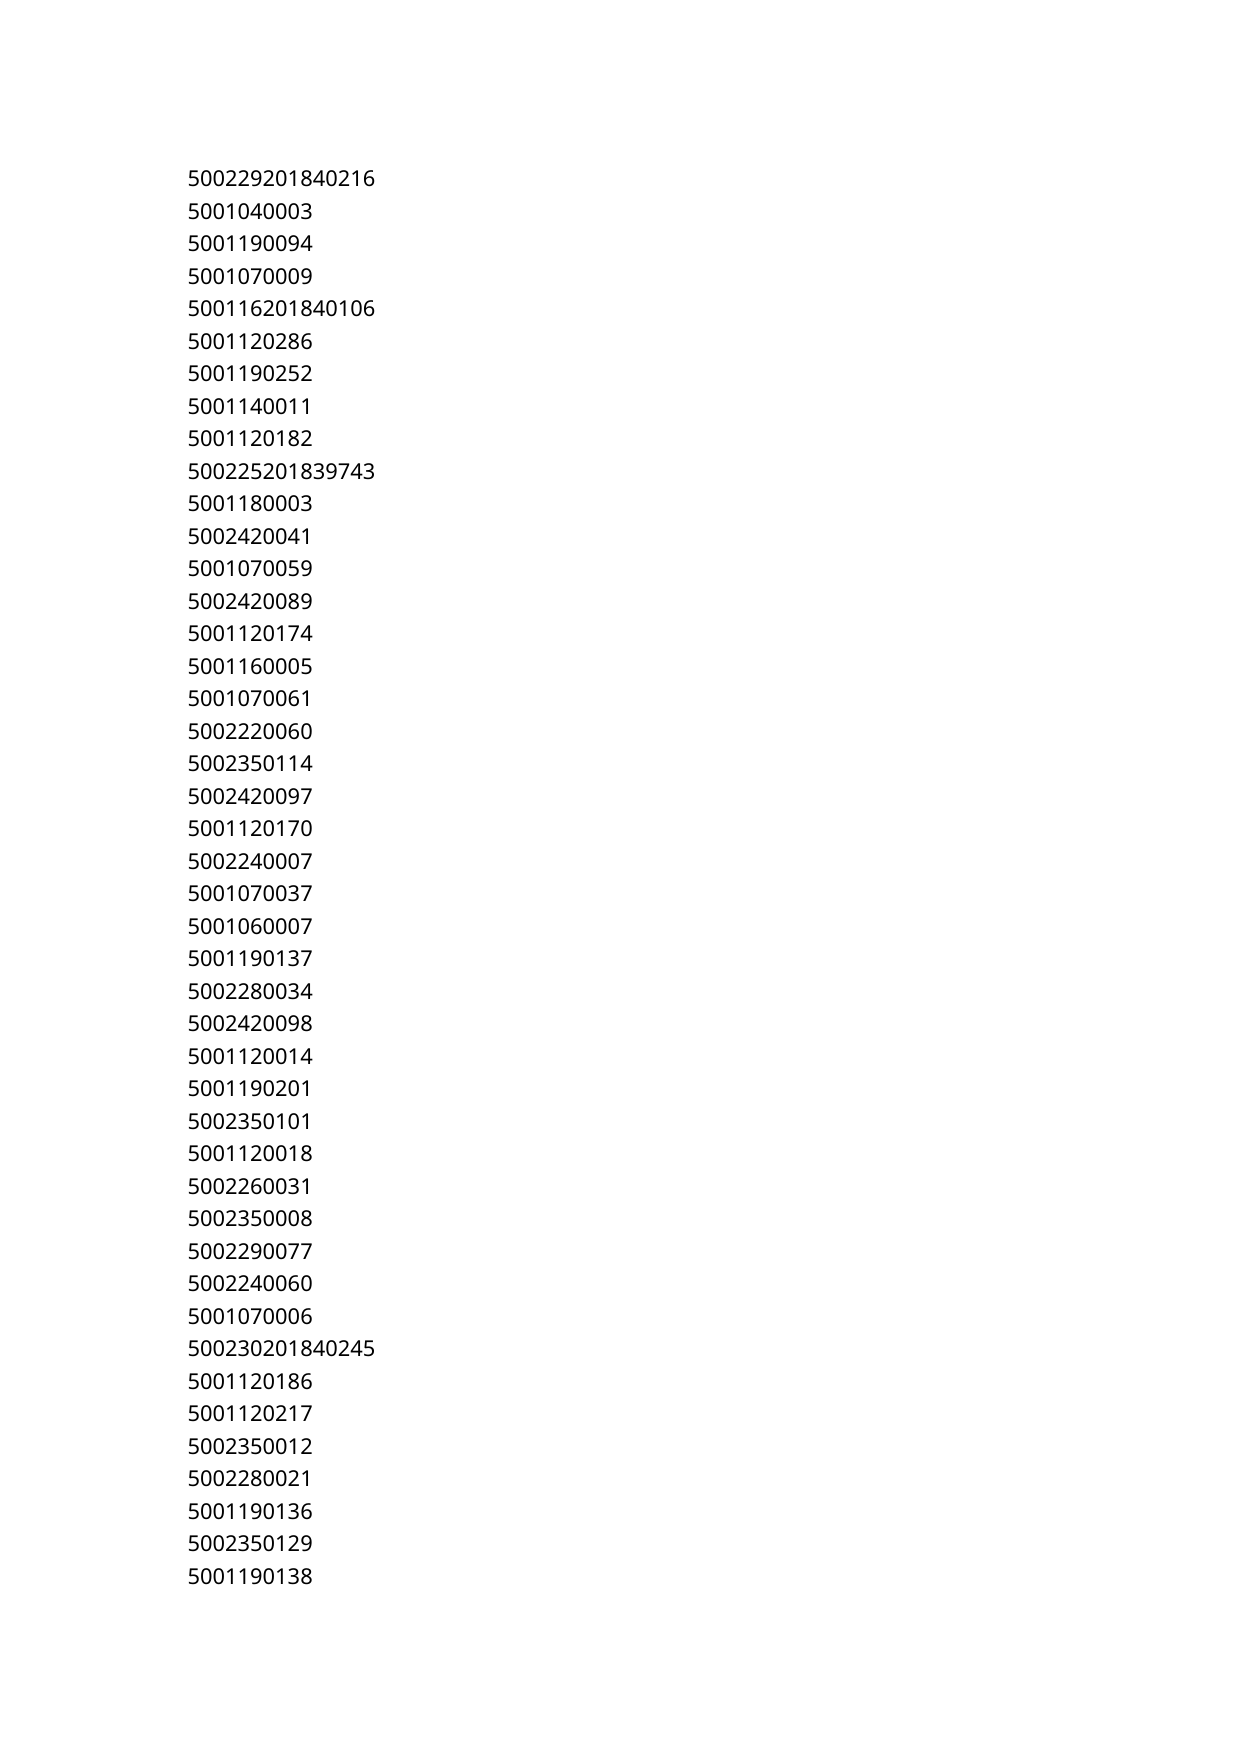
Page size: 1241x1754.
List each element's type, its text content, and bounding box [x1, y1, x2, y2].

text 5001180003 [187, 487, 1053, 519]
text 5002350012 [187, 1429, 1053, 1462]
text 5002350129 [187, 1527, 1053, 1559]
text 5001070009 [187, 259, 1053, 292]
text 5002280034 [187, 974, 1053, 1007]
text 5001190138 [187, 1559, 1053, 1592]
text 5002420041 [187, 519, 1053, 552]
text 5002350101 [187, 1104, 1053, 1137]
text 5002240060 [187, 1267, 1053, 1299]
text 5001120182 [187, 422, 1053, 454]
text 5002290077 [187, 1234, 1053, 1267]
text 5001190094 [187, 227, 1053, 259]
text 5001140011 [187, 389, 1053, 422]
text 5001070006 [187, 1299, 1053, 1332]
text 5001160005 [187, 649, 1053, 682]
text 5001040003 [187, 194, 1053, 227]
text 5002350008 [187, 1202, 1053, 1234]
text 5001120014 [187, 1039, 1053, 1072]
text 5002240007 [187, 844, 1053, 877]
text 5001120286 [187, 324, 1053, 357]
text 500116201840106 [187, 292, 1053, 324]
text 5001120186 [187, 1364, 1053, 1397]
text 5002420089 [187, 584, 1053, 617]
text 5002420098 [187, 1007, 1053, 1039]
text 500225201839743 [187, 454, 1053, 487]
text 5001190136 [187, 1494, 1053, 1527]
text 500229201840216 [187, 162, 1053, 194]
text 5001120174 [187, 617, 1053, 649]
text 5001120217 [187, 1397, 1053, 1429]
text 5001120018 [187, 1137, 1053, 1169]
text 5001190201 [187, 1072, 1053, 1104]
text 500230201840245 [187, 1332, 1053, 1364]
text 5001190252 [187, 357, 1053, 389]
text 5001070037 [187, 877, 1053, 909]
text 5001070061 [187, 682, 1053, 714]
text 5002220060 [187, 714, 1053, 747]
text 5001070059 [187, 552, 1053, 584]
text 5002420097 [187, 779, 1053, 812]
text 5001060007 [187, 909, 1053, 942]
text 5002350114 [187, 747, 1053, 779]
text 5001120170 [187, 812, 1053, 844]
text 5002280021 [187, 1462, 1053, 1494]
text 5001190137 [187, 942, 1053, 974]
text 5002260031 [187, 1169, 1053, 1202]
